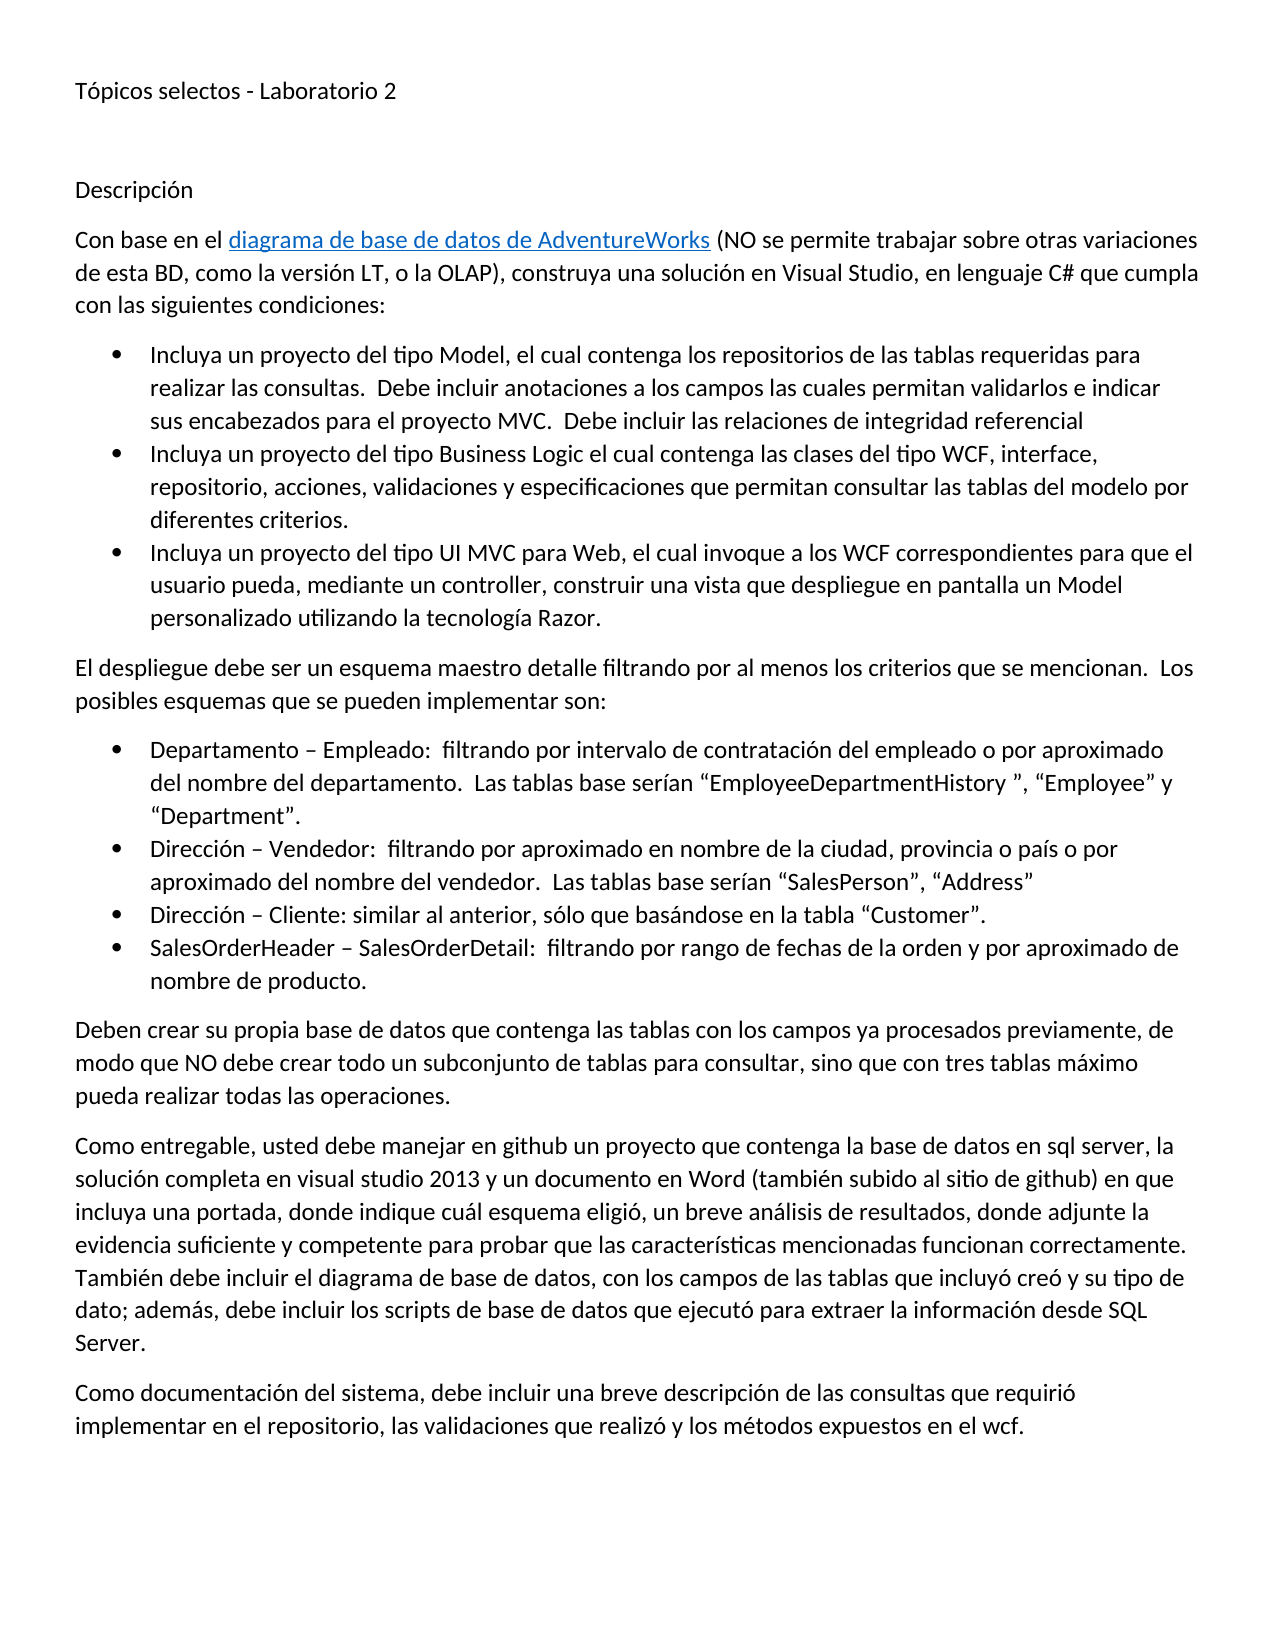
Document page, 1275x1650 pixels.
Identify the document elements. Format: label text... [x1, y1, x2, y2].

list Incluya un proyecto del tipo Business Logic el cual contenga las clases del tipo WCF, interface, repositorio, acciones, validaciones y especificaciones que permitan consultar las tablas del modelo por diferentes criterios. [112, 438, 1200, 534]
list Dirección – Cliente: similar al anterior, sólo que basándose en la tabla “Customer”. [112, 899, 1200, 930]
text Con base en el diagrama de base de datos de AdventureWorks (NO se permite trabajar sobre otras variaciones de esta BD, como la versión LT, o la OLAP), construya una solución en Visual Studio, en lenguaje C# que cumpla con las siguientes condiciones: [75, 224, 1200, 320]
text El despliegue debe ser un esquema maestro detalle filtrando por al menos los criterios que se mencionan. Los posibles esquemas que se pueden implementar son: [75, 652, 1200, 716]
list Incluya un proyecto del tipo UI MVC para Web, el cual invoque a los WCF correspondientes para que el usuario pueda, mediante un controller, construir una vista que despliegue en pantalla un Model personalizado utilizando la tecnología Razor. [112, 537, 1200, 633]
text Descripción [75, 174, 1200, 205]
text Tópicos selectos - Laboratorio 2 [75, 75, 1200, 106]
text Como documentación del sistema, debe incluir una breve descripción de las consultas que requirió implementar en el repositorio, las validaciones que realizó y los métodos expuestos en el wcf. [75, 1377, 1200, 1441]
list Departamento – Empleado: filtrando por intervalo de contratación del empleado o por aproximado del nombre del departamento. Las tablas base serían “EmployeeDepartmentHistory ”, “Employee” y “Department”. [112, 734, 1200, 831]
list Incluya un proyecto del tipo Model, el cual contenga los repositorios de las tablas requeridas para realizar las consultas. Debe incluir anotaciones a los campos las cuales permitan validarlos e indicar sus encabezados para el proyecto MVC. Debe incluir las relaciones de integridad referencial [112, 339, 1200, 436]
list Dirección – Vendedor: filtrando por aproximado en nombre de la ciudad, provincia o país o por aproximado del nombre del vendedor. Las tablas base serían “SalesPerson”, “Address” [112, 833, 1200, 897]
list SalesOrderHeader – SalesOrderDetail: filtrando por rango de fechas de la orden y por aproximado de nombre de producto. [112, 932, 1200, 996]
text Deben crear su propia base de datos que contenga las tablas con los campos ya procesados previamente, de modo que NO debe crear todo un subconjunto de tablas para consultar, sino que con tres tablas máximo pueda realizar todas las operaciones. [75, 1014, 1200, 1111]
text Como entregable, usted debe manejar en github un proyecto que contenga la base de datos en sql server, la solución completa en visual studio 2013 y un documento en Word (también subido al sitio de github) en que incluya una portada, donde indique cuál esquema eligió, un breve análisis de resultados, donde adjunte la evidencia suficiente y competente para probar que las características mencionadas funcionan correctamente. También debe incluir el diagrama de base de datos, con los campos de las tablas que incluyó creó y su tipo de dato; además, debe incluir los scripts de base de datos que ejecutó para extraer la información desde SQL Server. [75, 1130, 1200, 1358]
